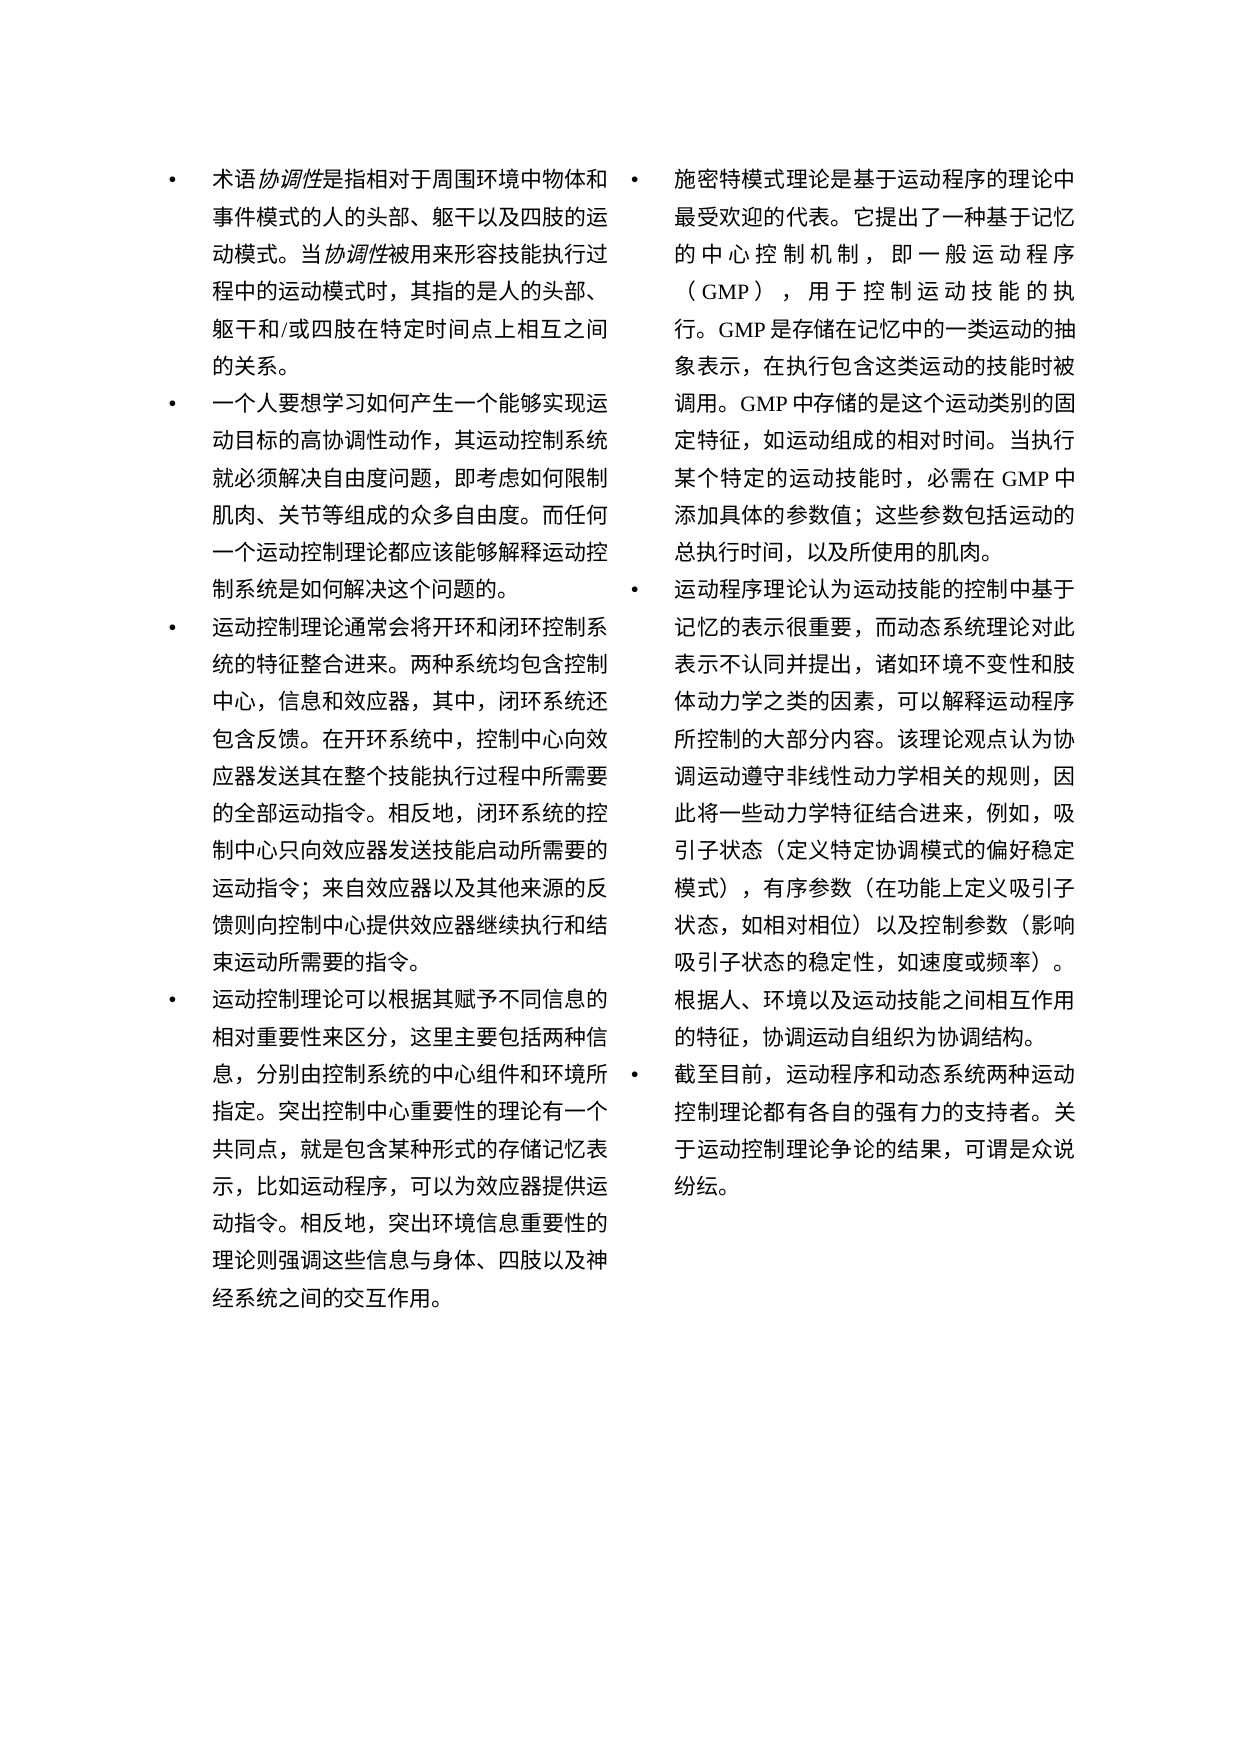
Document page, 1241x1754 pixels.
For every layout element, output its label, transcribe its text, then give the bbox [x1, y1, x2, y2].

table_header 术语协调性是指相对于周围环境中物体和事件模式的人的头部、躯干以及四肢的运动模式。当协调性被用来形容技能执行过程中的运动模式时，其指的是人的头部、躯干和/或四肢在特定时间点上相互之间的关系。 一个人要想学习如何产生一个能够实现运动目标的高协调性动作，其运动控制系统就必须解决自由度问题，即考虑如何限制肌肉、关节等组成的众多自由度。而任何一个运动控制理论都应该能够解释运动控制系统是如何解决这个问题的。 运动控制理论通常会将开环和闭环控制系统的特征整合进来。两种系统均包含控制中心，信息和效应器，其中，闭环系统还包含反馈。在开环系统中，控制中心向效应器发送其在整个技能执行过程中所需要的全部运动指令。相反地，闭环系统的控制中心只向效应器发送技能启动所需要的运动指令；来自效应器以及其他来源的反馈则向控制中心提供效应器继续执行和结束运动所需要的指令。 运动控制理论可以根据其赋予不同信息的相对重要性来区分，这里主要包括两种信息，分别由控制系统的中心组件和环境所指定。突出控制中心重要性的理论有一个共同点，就是包含某种形式的存储记忆表示，比如运动程序，可以为效应器提供运动指令。相反地，突出环境信息重要性的理论则强调这些信息与身体、四肢以及神经系统之间的交互作用。 [158, 162, 619, 1317]
table_header 施密特模式理论是基于运动程序的理论中最受欢迎的代表。它提出了一种基于记忆的中心控制机制，即一般运动程序（GMP），用于控制运动技能的执行。GMP是存储在记忆中的一类运动的抽象表示，在执行包含这类运动的技能时被调用。GMP中存储的是这个运动类别的固定特征，如运动组成的相对时间。当执行某个特定的运动技能时，必需在GMP中添加具体的参数值；这些参数包括运动的总执行时间，以及所使用的肌肉。 运动程序理论认为运动技能的控制中基于记忆的表示很重要，而动态系统理论对此表示不认同并提出，诸如环境不变性和肢体动力学之类的因素，可以解释运动程序所控制的大部分内容。该理论观点认为协调运动遵守非线性动力学相关的规则，因此将一些动力学特征结合进来，例如，吸引子状态（定义特定协调模式的偏好稳定模式），有序参数（在功能上定义吸引子状态，如相对相位）以及控制参数（影响吸引子状态的稳定性，如速度或频率）。根据人、环境以及运动技能之间相互作用的特征，协调运动自组织为协调结构。 截至目前，运动程序和动态系统两种运动控制理论都有各自的强有力的支持者。关于运动控制理论争论的结果，可谓是众说纷纭。 [620, 162, 1088, 1317]
